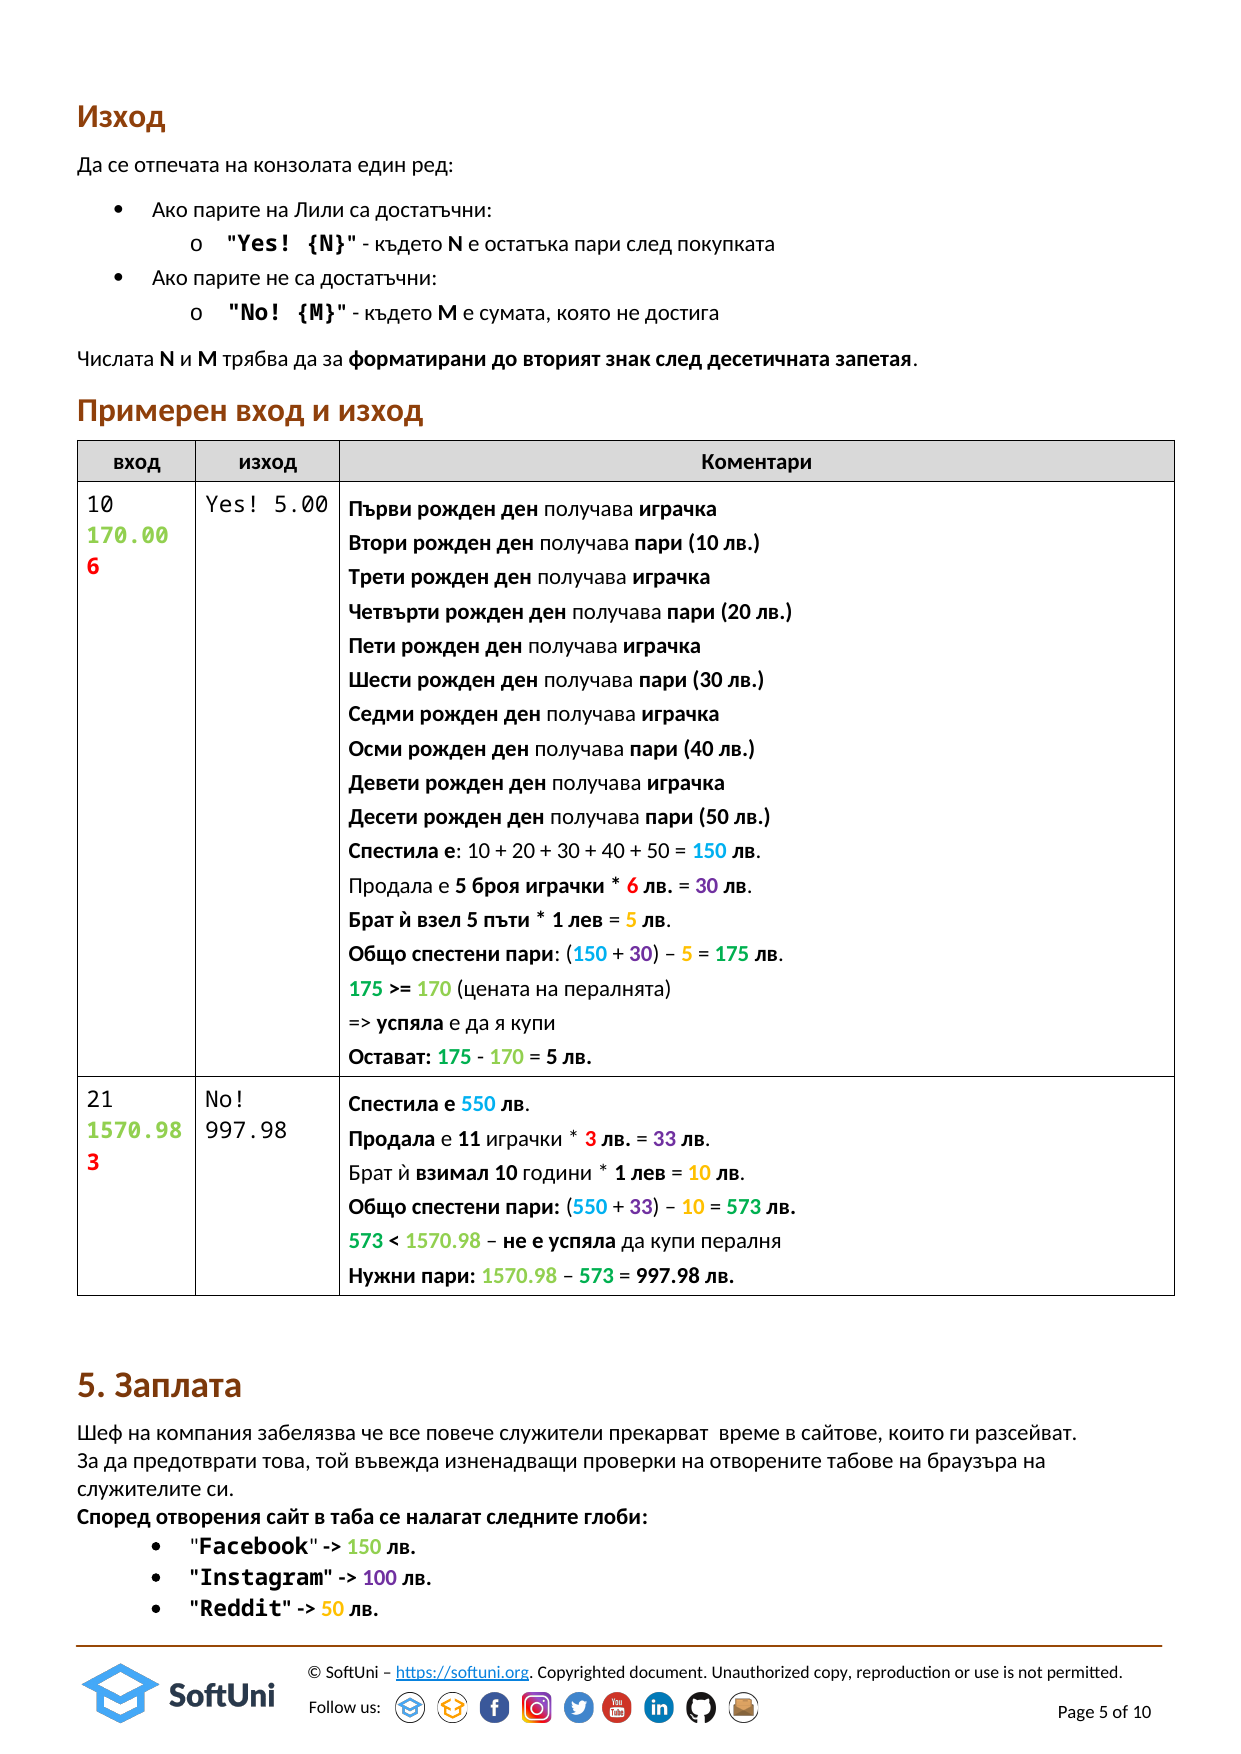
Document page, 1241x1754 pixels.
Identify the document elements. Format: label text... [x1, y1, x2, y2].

text Да се отпечата на конзолата един ред: [77, 151, 1163, 178]
picture [437, 1692, 468, 1723]
subtitle Заплата [77, 1361, 1163, 1407]
picture [658, 1705, 667, 1714]
list Ако парите не са достатъчни: [114, 263, 1163, 291]
table_header Коментари [340, 441, 1174, 481]
table_header вход [78, 441, 195, 481]
picture [522, 1692, 552, 1723]
table_cell Спестила е 550 лв. Продала е 11 играчки * 3 лв. = 33 лв. Брат ѝ взимал 10 години * 1 лев = 10 лв. Общо спестени пари: (550 + 33) – 10 = 573 лв. 573 < 1570.98 – не е успяла да купи пералня Нужни пари: 1570.98 – 573 = 997.98 лв. [340, 1077, 1174, 1295]
text За да предотврати това, той въвежда изненадващи проверки на отворените табове на браузъра на служителите си. [77, 1446, 1163, 1502]
picture [686, 1692, 716, 1723]
picture [644, 1714, 653, 1723]
list "Yes! {N}" - където N е остатъка пари след покупката [189, 227, 1163, 259]
table_cell No! 997.98 [196, 1077, 339, 1295]
text Шеф на компания забелязва че все повече служители прекарват време в сайтове, които ги разсейват. [77, 1418, 1163, 1446]
picture [564, 1692, 594, 1723]
list "Facebook" -> 150 лв. [152, 1530, 1163, 1561]
list Ако парите на Лили са достатъчни: [114, 195, 1163, 223]
picture [644, 1692, 653, 1701]
picture [479, 1692, 510, 1723]
list "Reddit" -> 50 лв. [152, 1592, 1163, 1624]
picture [665, 1692, 674, 1701]
subtitle Изход [77, 95, 1163, 136]
picture [75, 1658, 281, 1729]
table_header изход [196, 441, 339, 481]
list "No! {М}" - където M е сумата, която не достига [189, 296, 1163, 327]
table_cell Първи рожден ден получава играчка Втори рожден ден получава пари (10 лв.) Трети рожден ден получава играчка Четвърти рожден ден получава пари (20 лв.) Пети рожден ден получава играчка Шести рожден ден получава пари (30 лв.) Седми рожден ден получава играчка Осми рожден ден получава пари (40 лв.) Девети рожден ден получава играчка Десети рожден ден получава пари (50 лв.) Спестила е: 10 + 20 + 30 + 40 + 50 = 150 лв. Продала е 5 броя играчки * 6 лв. = 30 лв. Брат ѝ взел 5 пъти * 1 лев = 5 лв. Общо спестени пари: (150 + 30) – 5 = 175 лв. 175 >= 170 (цената на пералнята) => успяла е да я купи Остават: 175 - 170 = 5 лв. [340, 482, 1174, 1076]
picture [602, 1692, 632, 1723]
picture [395, 1692, 425, 1723]
table_cell Yes! 5.00 [196, 482, 339, 1076]
table_cell 21 1570.98 3 [78, 1077, 195, 1295]
picture [728, 1692, 759, 1723]
subtitle Примерен вход и изход [77, 389, 1163, 429]
picture [665, 1714, 674, 1723]
table_cell 10 170.00 6 [78, 482, 195, 1076]
list "Instagram" -> 100 лв. [152, 1561, 1163, 1592]
text Според отворения сайт в таба се налагат следните глоби: [77, 1502, 1163, 1530]
text Числата N и M трябва да за форматирани до вторият знак след десетичната запетая. [77, 344, 1163, 372]
